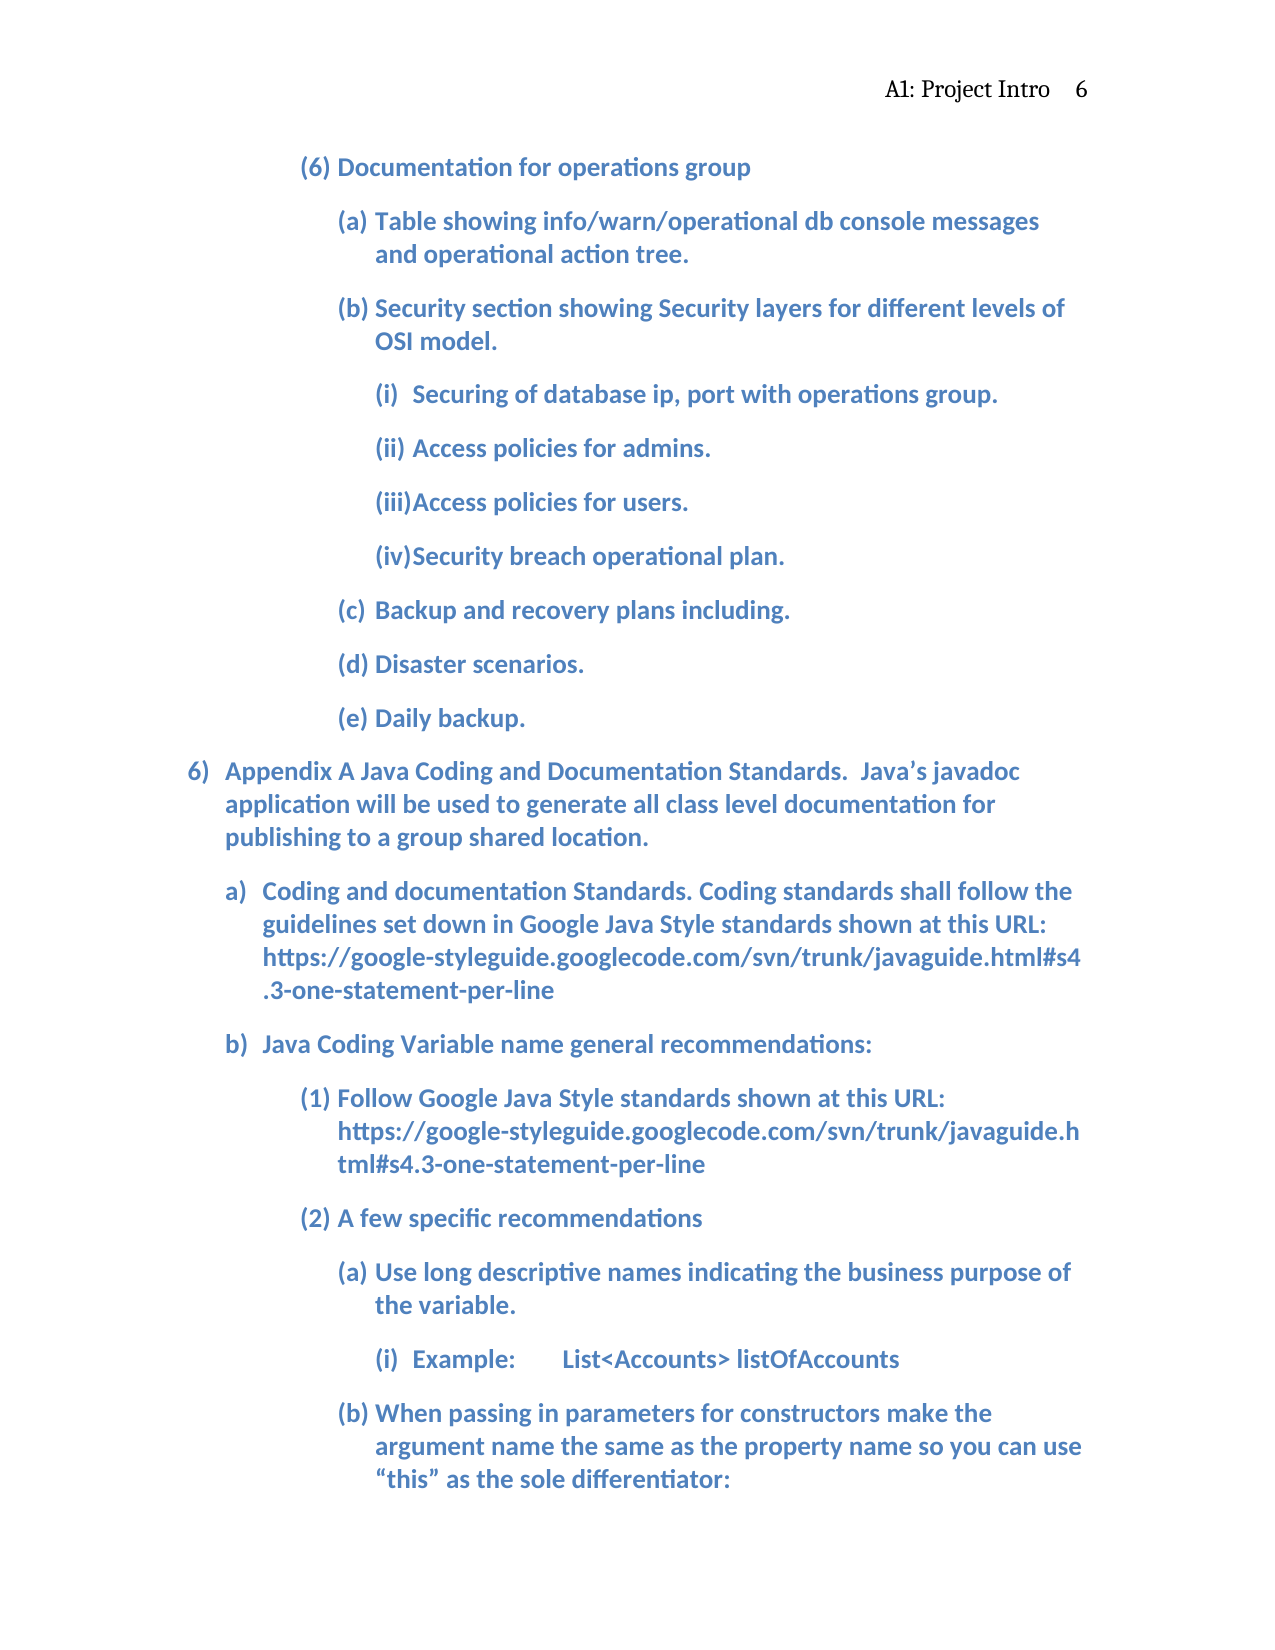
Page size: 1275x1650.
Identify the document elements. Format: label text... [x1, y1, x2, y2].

subtitle Securing of database ip, port with operations group. [375, 378, 1087, 411]
subtitle Java Coding Variable name general recommendations: [225, 1027, 1087, 1060]
subtitle Table showing info/warn/operational db console messages and operational action tree. [337, 204, 1087, 270]
subtitle Appendix A Java Coding and Documentation Standards. Java’s javadoc application will be used to generate all class level documentation for publishing to a group shared location. [187, 754, 1087, 854]
subtitle Follow Google Java Style standards shown at this URL: https://google-styleguide.googlecode.com/svn/trunk/javaguide.html#s4.3-one-statement-per-line [300, 1081, 1087, 1180]
subtitle Documentation for operations group [300, 150, 1087, 183]
subtitle Disaster scenarios. [337, 647, 1087, 680]
subtitle Coding and documentation Standards. Coding standards shall follow the guidelines set down in Google Java Style standards shown at this URL: https://google-styleguide.googlecode.com/svn/trunk/javaguide.html#s4.3-one-statement-per-line [225, 874, 1087, 1007]
subtitle Example: List<Accounts> listOfAccounts [375, 1342, 1087, 1375]
subtitle Security section showing Security layers for different levels of OSI model. [337, 291, 1087, 357]
subtitle A few specific recommendations [300, 1201, 1087, 1234]
subtitle Use long descriptive names indicating the business purpose of the variable. [337, 1255, 1087, 1321]
subtitle Access policies for users. [375, 485, 1087, 518]
subtitle Access policies for admins. [375, 431, 1087, 464]
subtitle Daily backup. [337, 701, 1087, 734]
subtitle Backup and recovery plans including. [337, 593, 1087, 626]
subtitle Security breach operational plan. [375, 539, 1087, 572]
subtitle When passing in parameters for constructors make the argument name the same as the property name so you can use “this” as the sole differentiator: [337, 1396, 1087, 1495]
